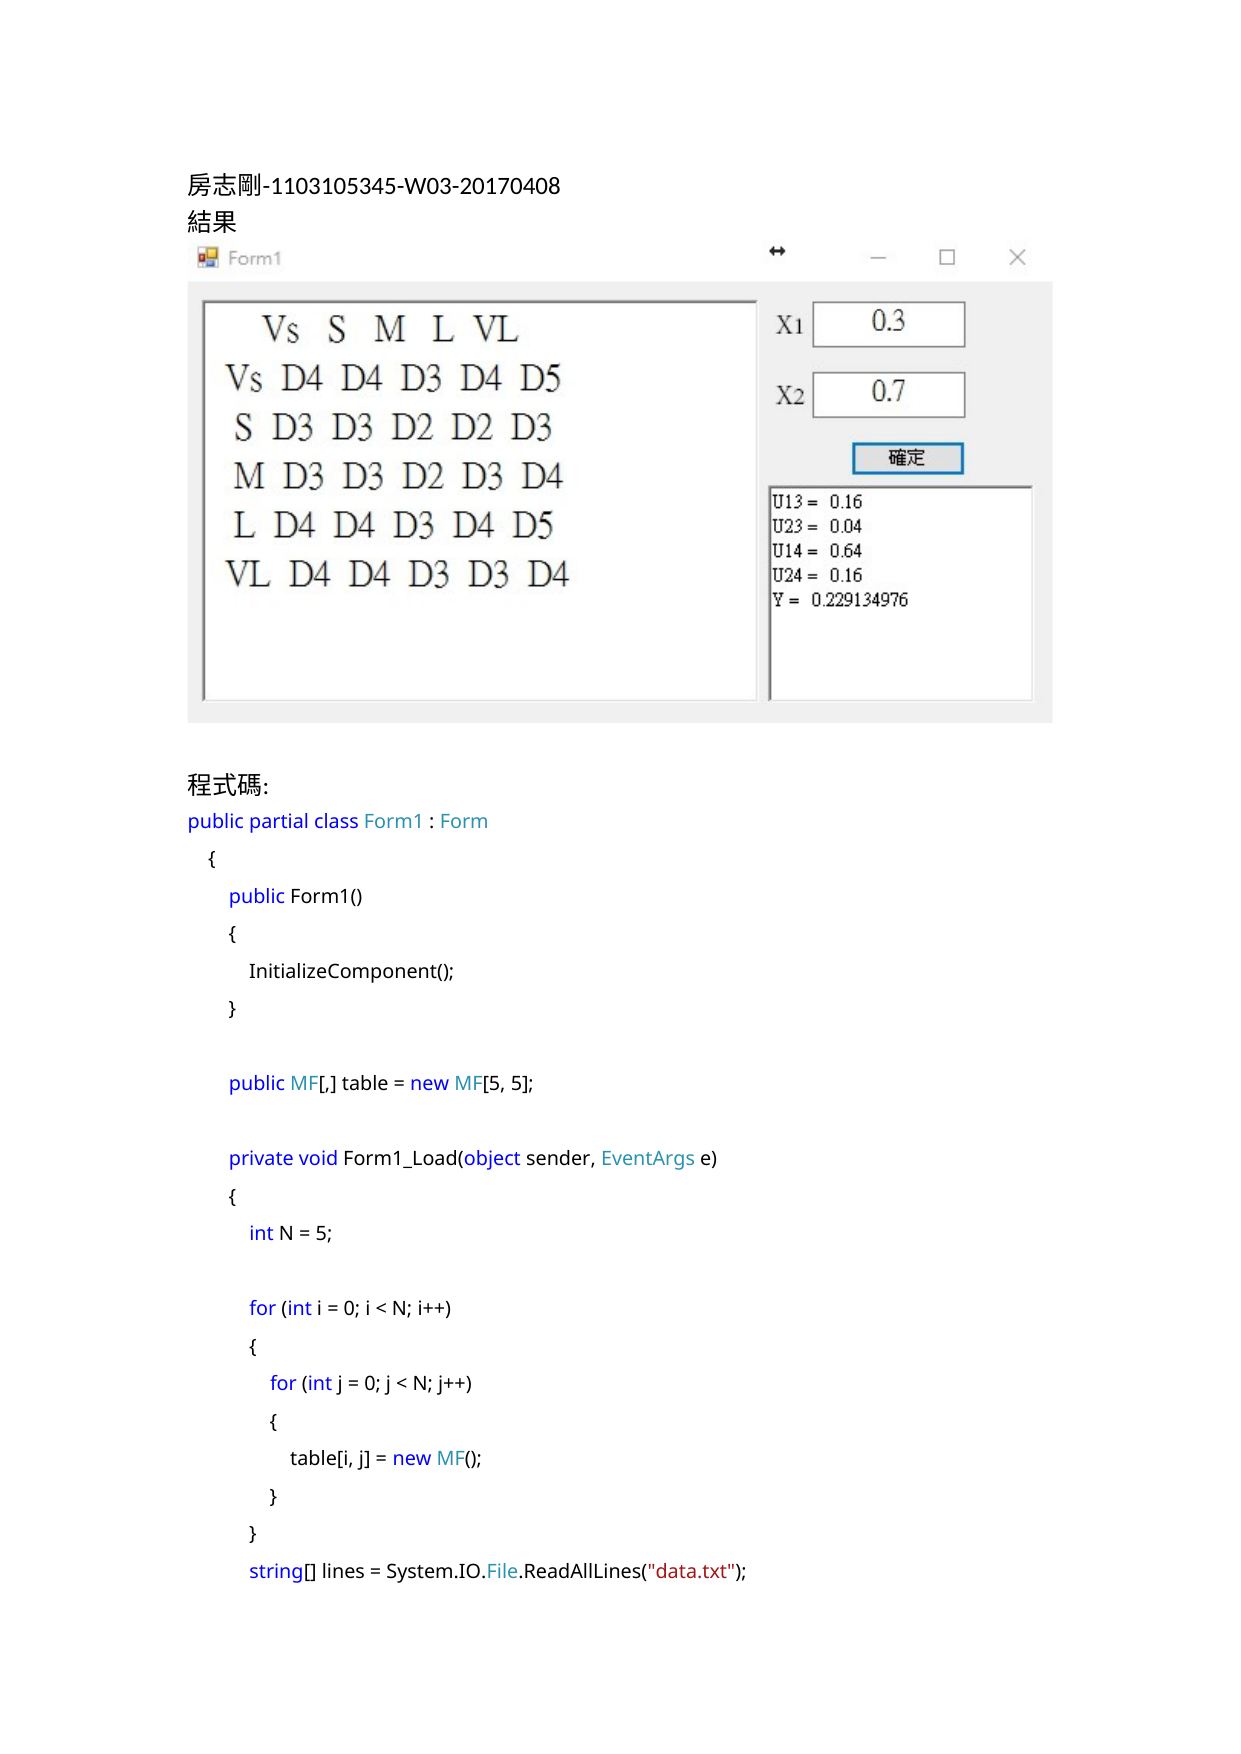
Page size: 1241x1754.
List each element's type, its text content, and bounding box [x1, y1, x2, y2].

text } [187, 1477, 1053, 1514]
text for (int i = 0; i < N; i++) [187, 1289, 1053, 1327]
text public MF[,] table = new MF[5, 5]; [187, 1064, 1053, 1102]
text private void Form1_Load(object sender, EventArgs e) [187, 1139, 1053, 1177]
text { [187, 914, 1053, 952]
text string[] lines = System.IO.File.ReadAllLines("data.txt"); [187, 1552, 1053, 1589]
text for (int j = 0; j < N; j++) [187, 1364, 1053, 1402]
text 房志剛-1103105345-W03-20170408 [187, 164, 1053, 202]
text { [187, 1402, 1053, 1439]
text int N = 5; [187, 1214, 1053, 1252]
text } [187, 989, 1053, 1027]
text } [187, 1514, 1053, 1552]
text 結果 [187, 202, 1053, 239]
text 程式碼: [187, 764, 1053, 802]
picture [187, 239, 1053, 723]
text public Form1() [187, 877, 1053, 914]
text table[i, j] = new MF(); [187, 1439, 1053, 1477]
text InitializeComponent(); [187, 952, 1053, 989]
text { [187, 839, 1053, 877]
text { [187, 1177, 1053, 1214]
text public partial class Form1 : Form [187, 802, 1053, 839]
text { [187, 1327, 1053, 1364]
